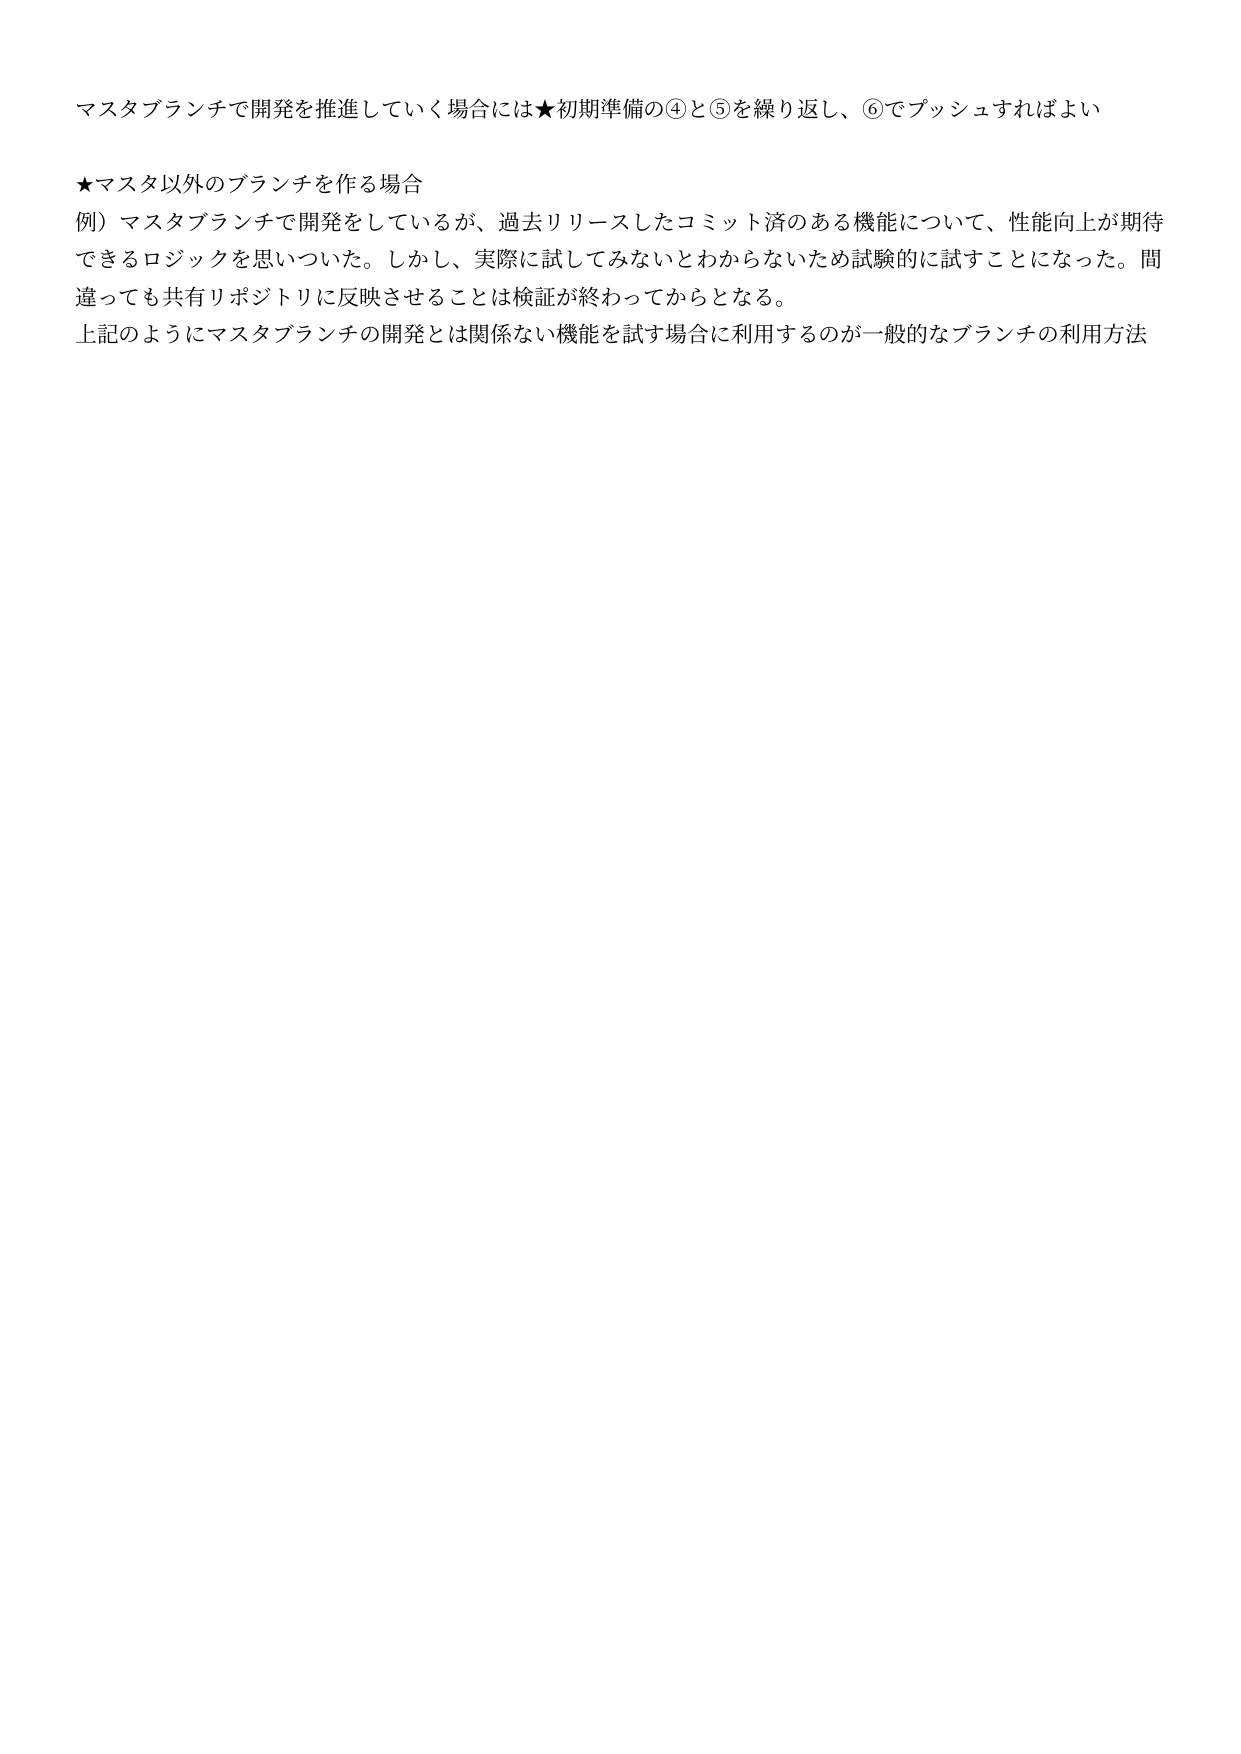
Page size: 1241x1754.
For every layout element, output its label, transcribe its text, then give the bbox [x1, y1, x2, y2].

text 上記のようにマスタブランチの開発とは関係ない機能を試す場合に利用するのが一般的なブランチの利用方法 [75, 314, 1165, 352]
text マスタブランチで開発を推進していく場合には★初期準備の④と⑤を繰り返し、⑥でプッシュすればよい [75, 89, 1165, 127]
text 例）マスタブランチで開発をしているが、過去リリースしたコミット済のある機能について、性能向上が期待できるロジックを思いついた。しかし、実際に試してみないとわからないため試験的に試すことになった。間違っても共有リポジトリに反映させることは検証が終わってからとなる。 [75, 202, 1165, 314]
text ★マスタ以外のブランチを作る場合 [75, 164, 1165, 202]
